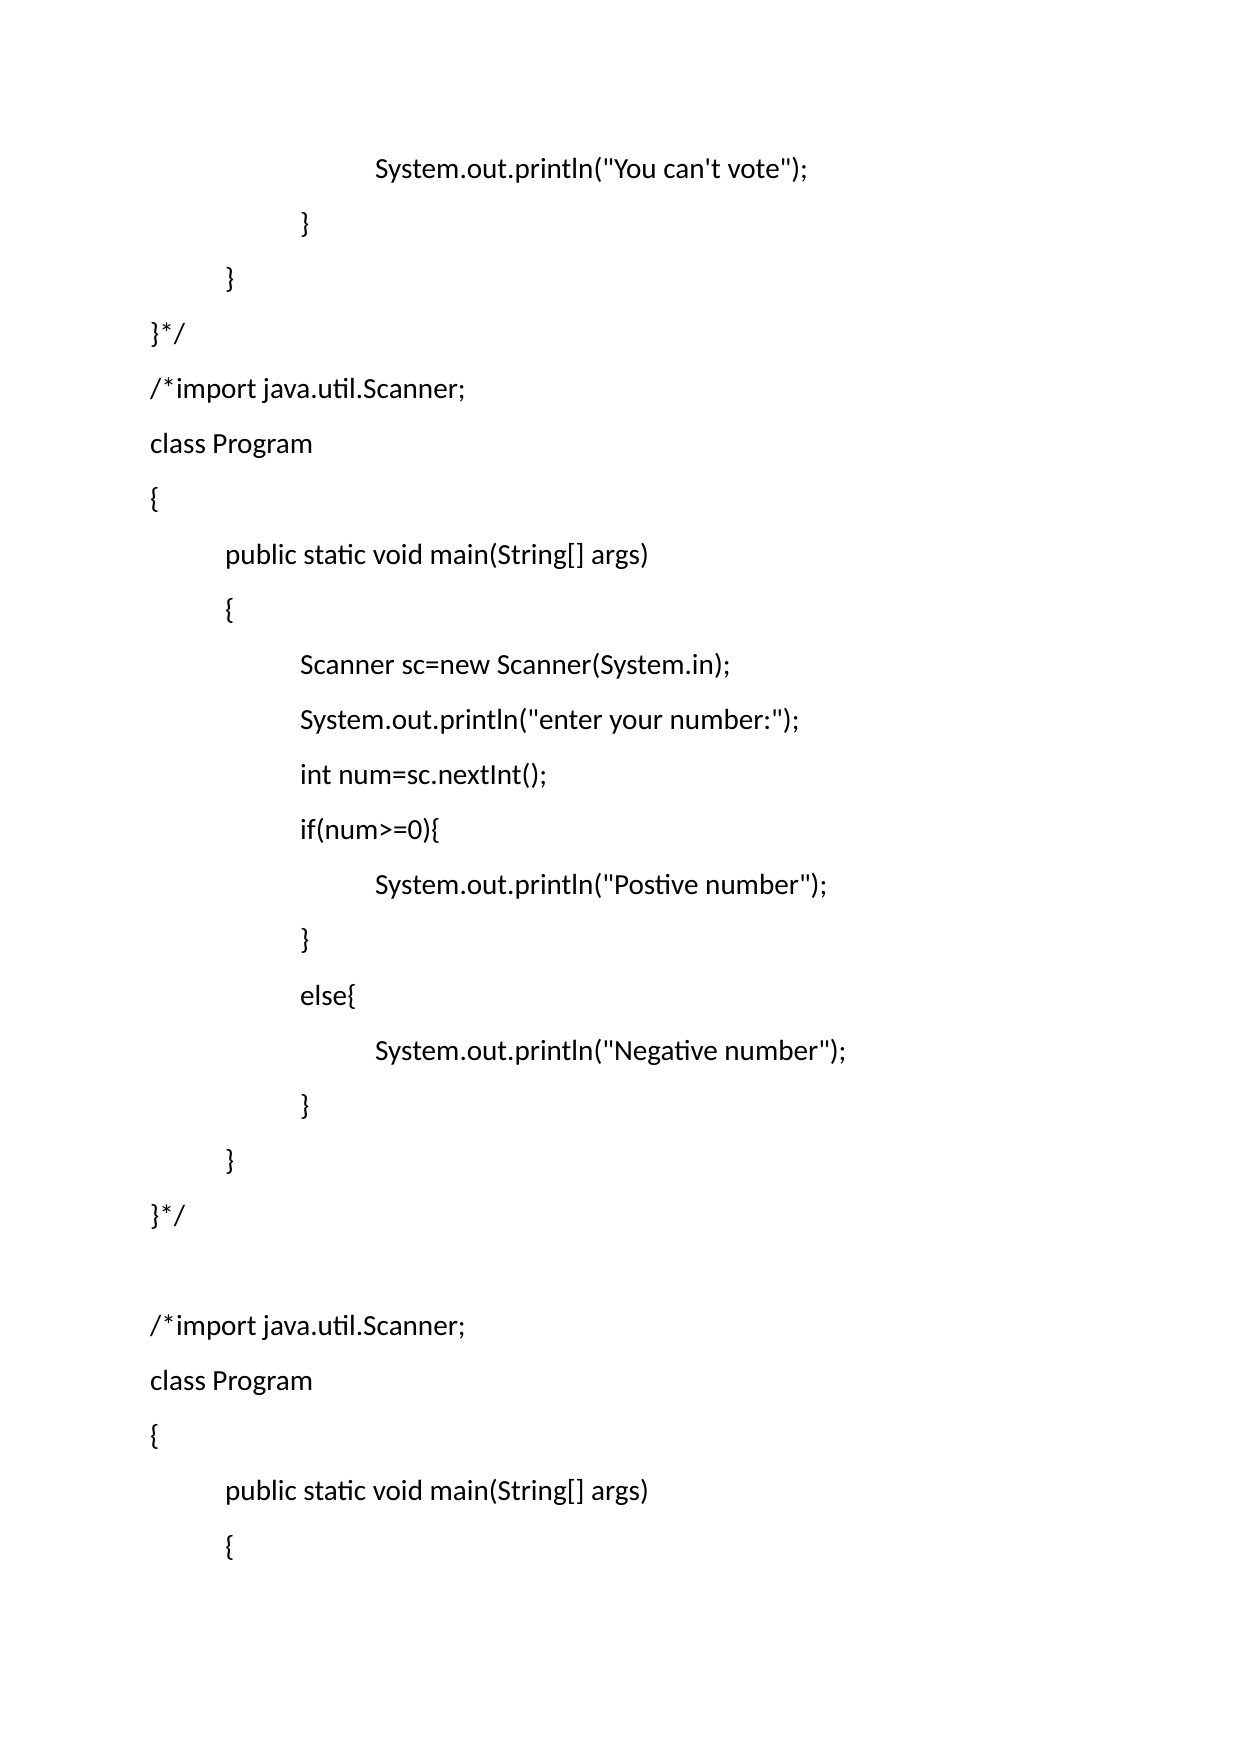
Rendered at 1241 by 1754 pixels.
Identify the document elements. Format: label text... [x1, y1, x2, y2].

text } [150, 260, 1090, 296]
text }*/ [150, 1197, 1090, 1233]
text if(num>=0){ [150, 811, 1090, 847]
text { [150, 1417, 1090, 1453]
text public static void main(String[] args) [150, 536, 1090, 571]
text public static void main(String[] args) [150, 1472, 1090, 1508]
text Scanner sc=new Scanner(System.in); [150, 646, 1090, 682]
text System.out.println("You can't vote"); [150, 150, 1090, 186]
text System.out.println("Negative number"); [150, 1032, 1090, 1067]
text class Program [150, 1362, 1090, 1398]
text { [150, 591, 1090, 626]
text System.out.println("enter your number:"); [150, 701, 1090, 737]
text { [150, 1528, 1090, 1563]
text } [150, 921, 1090, 957]
text } [150, 1142, 1090, 1177]
text } [150, 1087, 1090, 1122]
text /*import java.util.Scanner; [150, 1307, 1090, 1343]
text class Program [150, 426, 1090, 461]
text System.out.println("Postive number"); [150, 866, 1090, 902]
text int num=sc.nextInt(); [150, 756, 1090, 792]
text }*/ [150, 315, 1090, 351]
text } [150, 205, 1090, 241]
text /*import java.util.Scanner; [150, 370, 1090, 406]
text { [150, 481, 1090, 516]
text else{ [150, 977, 1090, 1012]
